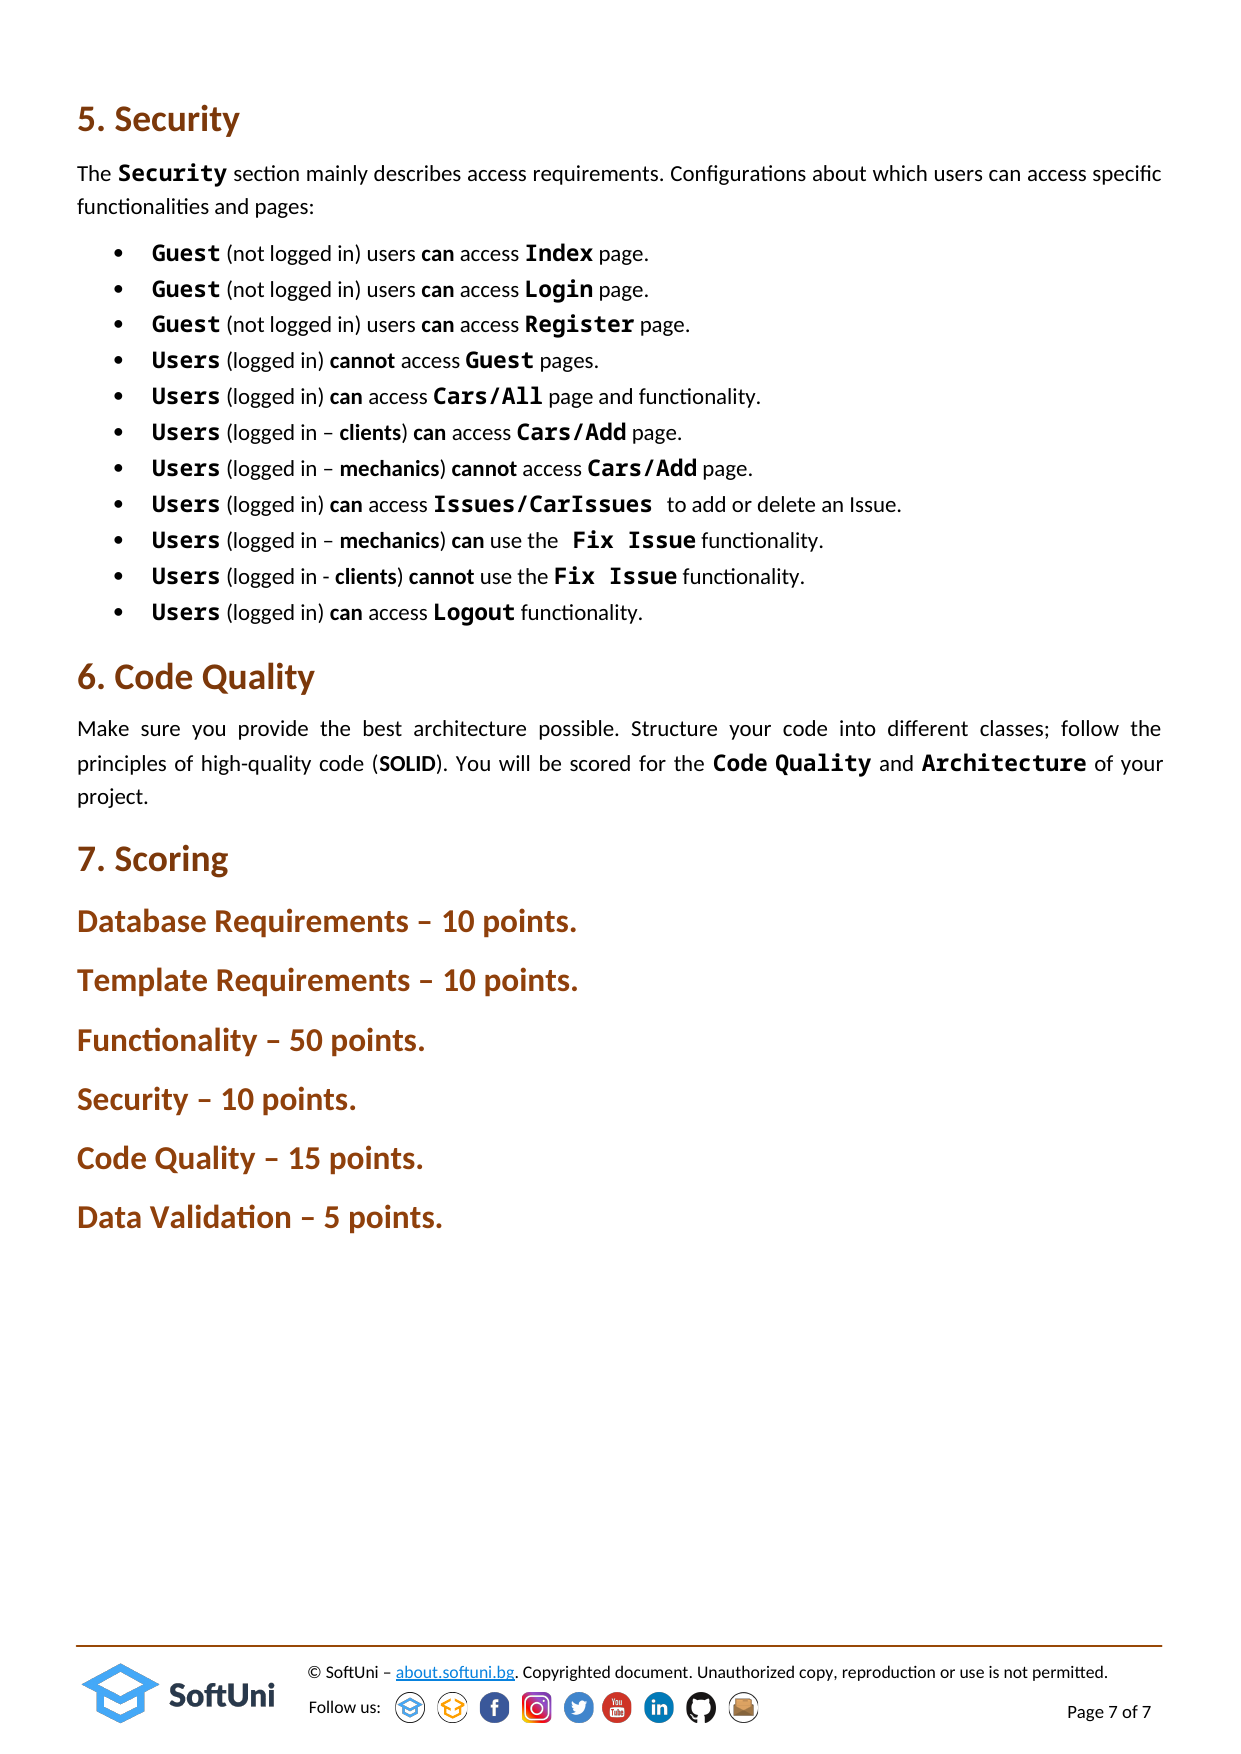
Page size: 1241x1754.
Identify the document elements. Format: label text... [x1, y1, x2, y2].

text The Security section mainly describes access requirements. Configurations about which users can access specific functionalities and pages: [77, 156, 1163, 220]
list Users (logged in) can access Issues/CarIssues to add or delete an Issue. [114, 488, 1163, 519]
picture [564, 1692, 594, 1723]
picture [522, 1692, 552, 1723]
picture [665, 1692, 674, 1701]
picture [75, 1658, 281, 1729]
list Users (logged in – clients) can access Cars/Add page. [114, 416, 1163, 447]
list Guest (not logged in) users can access Register page. [114, 308, 1163, 340]
picture [644, 1714, 653, 1723]
subtitle Code Quality – 15 points. [77, 1137, 1163, 1178]
picture [479, 1692, 510, 1723]
subtitle Database Requirements – 10 points. [77, 900, 1163, 941]
picture [395, 1692, 425, 1723]
subtitle Data Validation – 5 points. [77, 1196, 1163, 1237]
subtitle Scoring [77, 835, 1163, 881]
picture [644, 1692, 653, 1701]
picture [665, 1714, 674, 1723]
subtitle Functionality – 50 points. [77, 1019, 1163, 1059]
list Users (logged in – mechanics) can use the Fix Issue functionality. [114, 524, 1163, 555]
text Make sure you provide the best architecture possible. Structure your code into different classes; follow the principles of high-quality code (SOLID). You will be scored for the Code Quality and Architecture of your project. [77, 714, 1163, 810]
subtitle Security [77, 95, 1163, 141]
list Users (logged in) cannot access Guest pages. [114, 344, 1163, 376]
list Users (logged in) can access Cars/All page and functionality. [114, 380, 1163, 412]
list Guest (not logged in) users can access Login page. [114, 272, 1163, 304]
picture [728, 1692, 759, 1723]
subtitle Code Quality [77, 653, 1163, 698]
list Guest (not logged in) users can access Index page. [114, 237, 1163, 268]
picture [437, 1692, 468, 1723]
list Users (logged in) can access Logout functionality. [114, 596, 1163, 627]
subtitle Security – 10 points. [77, 1078, 1163, 1119]
list Users (logged in - clients) cannot use the Fix Issue functionality. [114, 560, 1163, 591]
list Users (logged in – mechanics) cannot access Cars/Add page. [114, 452, 1163, 483]
picture [658, 1705, 667, 1714]
picture [602, 1692, 632, 1723]
picture [686, 1692, 716, 1723]
subtitle Template Requirements – 10 points. [77, 959, 1163, 1000]
